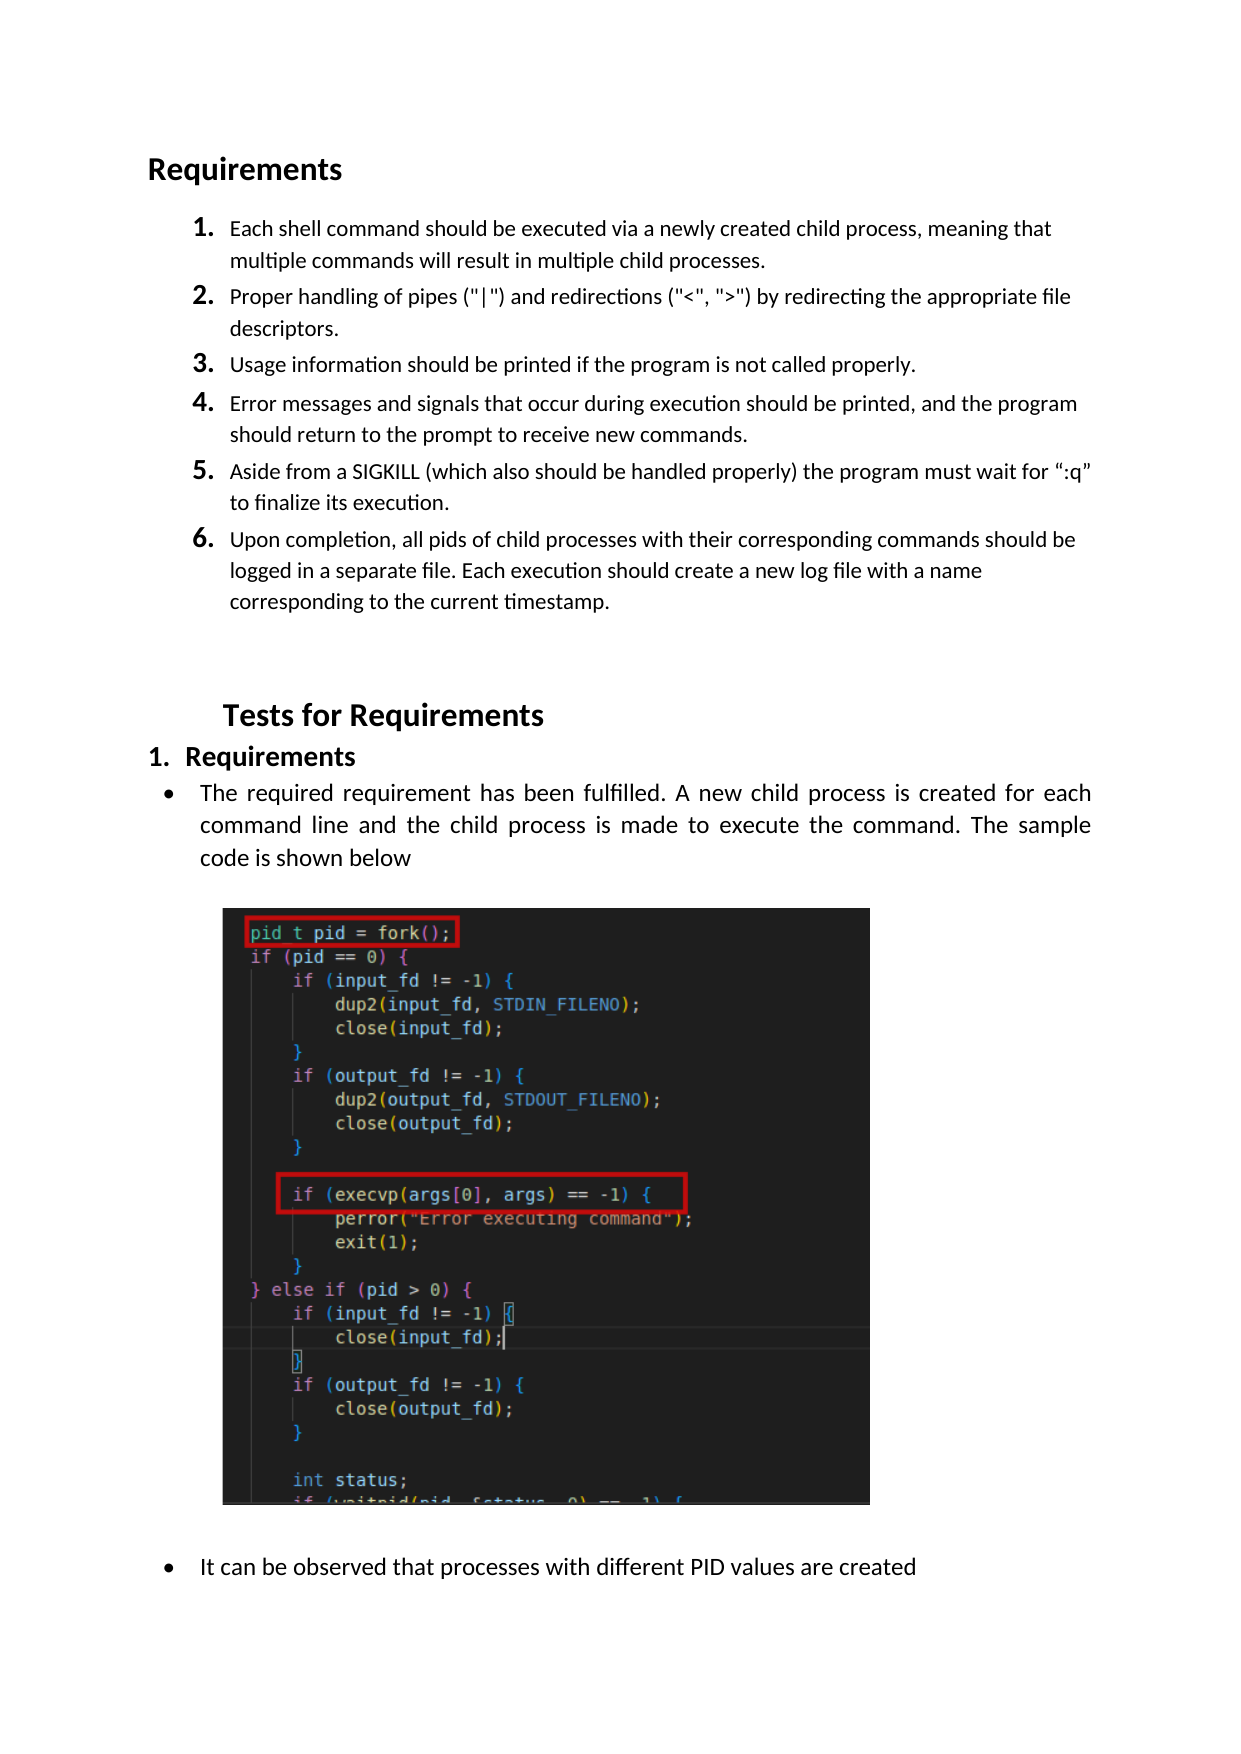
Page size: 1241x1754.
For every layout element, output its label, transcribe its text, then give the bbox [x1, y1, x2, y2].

text Requirements [148, 148, 1093, 188]
list Usage information should be printed if the program is not called properly. [192, 344, 1093, 380]
list Each shell command should be executed via a newly created child process, meaning that multiple commands will result in multiple child processes. [192, 208, 1093, 274]
list Aside from a SIGKILL (which also should be handled properly) the program must wait for “:q” to finalize its execution. [192, 451, 1093, 517]
list Error messages and signals that occur during execution should be printed, and the program should return to the prompt to receive new commands. [192, 383, 1093, 448]
list The required requirement has been fulfilled. A new child process is created for each command line and the child process is made to execute the command. The sample code is shown below [162, 777, 1093, 873]
list Upon completion, all pids of child processes with their corresponding commands should be logged in a separate file. Each execution should create a new log file with a name corresponding to the current timestamp. [192, 519, 1093, 615]
list It can be observed that processes with different PID values are created [162, 1551, 1093, 1581]
list Tests for Requirements [223, 694, 1093, 735]
list Requirements [148, 738, 1093, 774]
list Proper handling of pipes ("|") and redirections ("<", ">") by redirecting the appropriate file descriptors. [192, 276, 1093, 342]
picture [222, 908, 870, 1505]
